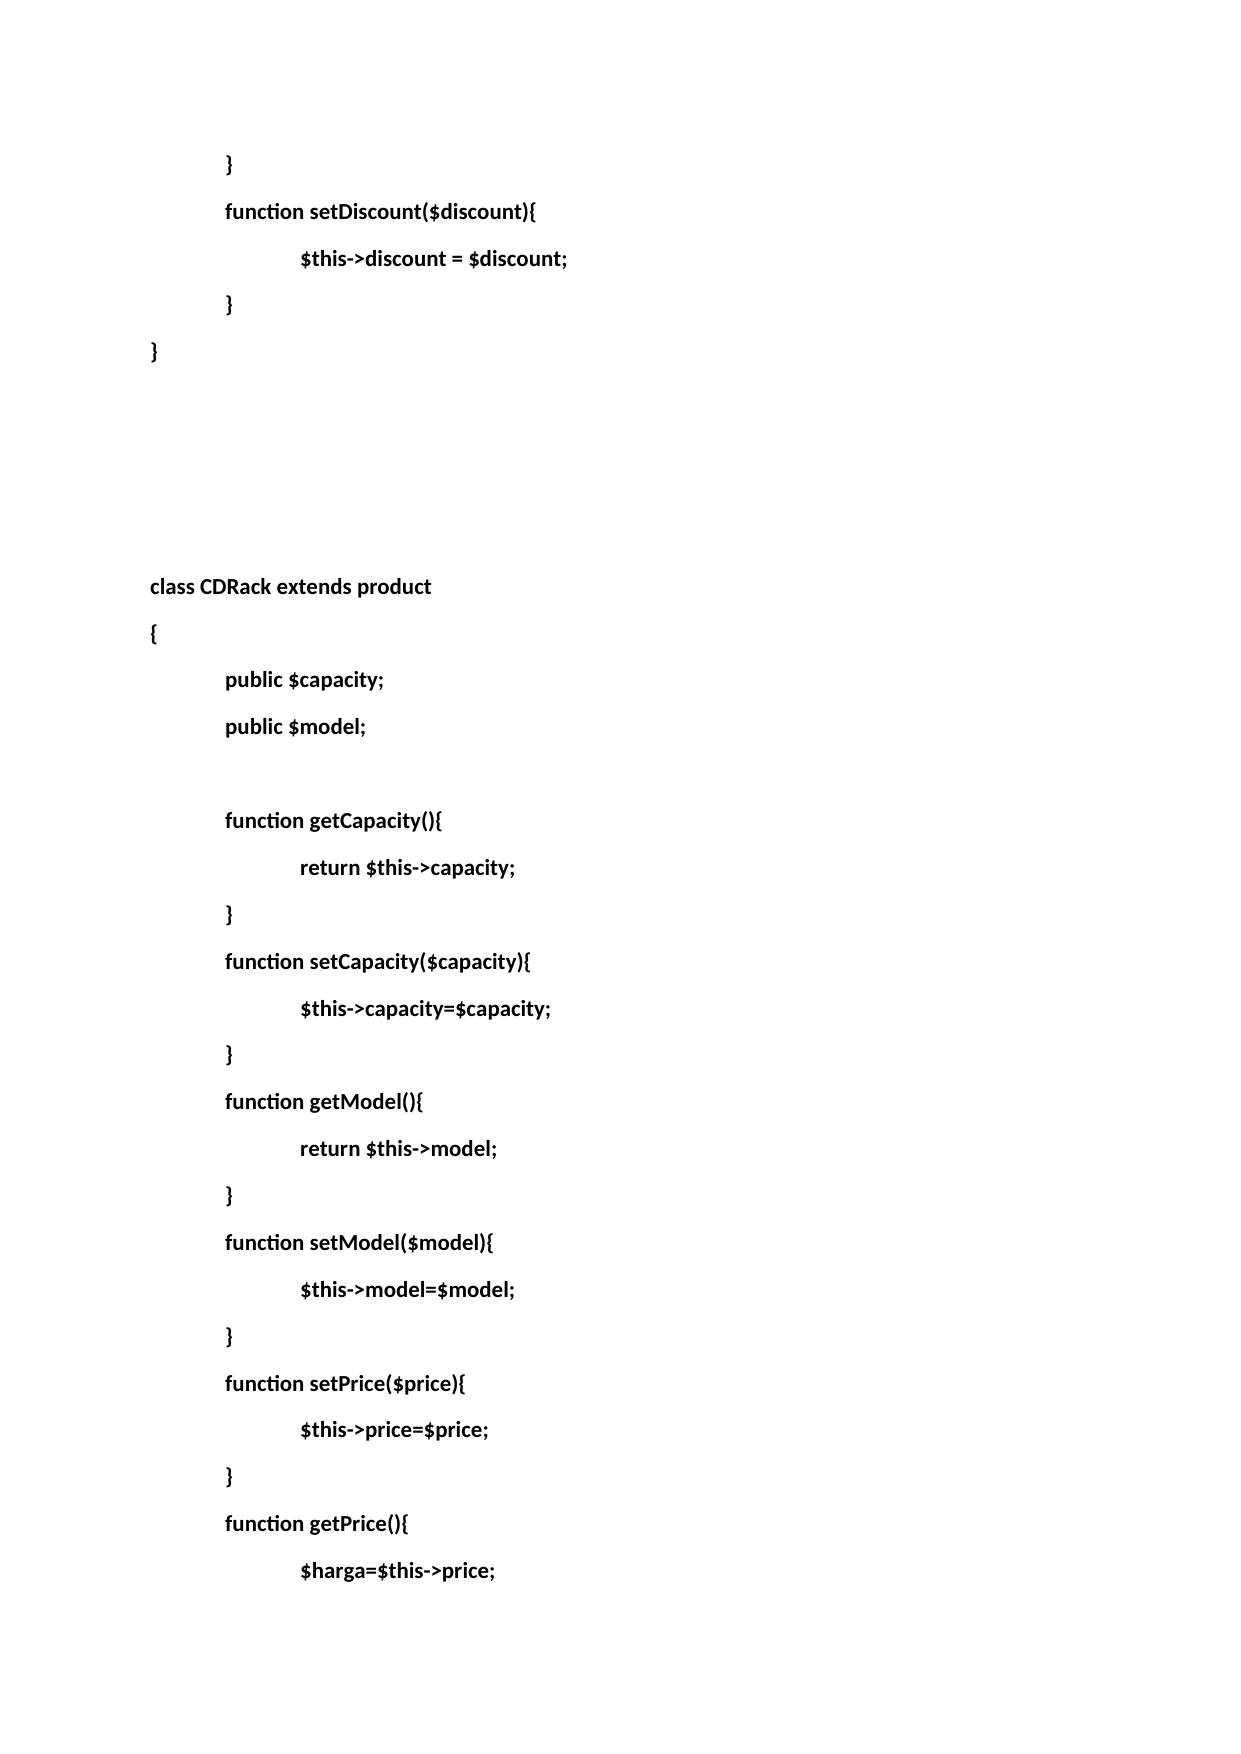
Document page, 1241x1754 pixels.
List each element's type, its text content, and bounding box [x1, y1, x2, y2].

text $this->price=$price; [150, 1416, 1090, 1444]
text function setCapacity($capacity){ [150, 947, 1090, 975]
text function getModel(){ [150, 1087, 1090, 1116]
text public $capacity; [150, 666, 1090, 694]
text function setPrice($price){ [150, 1369, 1090, 1397]
text function getPrice(){ [150, 1509, 1090, 1537]
text } [150, 150, 1090, 178]
text function getCapacity(){ [150, 806, 1090, 834]
text function setModel($model){ [150, 1228, 1090, 1256]
text public $model; [150, 712, 1090, 741]
text return $this->capacity; [150, 853, 1090, 881]
text } [150, 337, 1090, 366]
text $this->model=$model; [150, 1275, 1090, 1303]
text } [150, 1322, 1090, 1350]
text } [150, 1181, 1090, 1209]
text $this->capacity=$capacity; [150, 994, 1090, 1022]
text function setDiscount($discount){ [150, 197, 1090, 225]
text { [150, 619, 1090, 647]
text } [150, 1462, 1090, 1491]
text $this->discount = $discount; [150, 244, 1090, 272]
text class CDRack extends product [150, 572, 1090, 600]
text } [150, 1041, 1090, 1069]
text } [150, 900, 1090, 928]
text return $this->model; [150, 1134, 1090, 1162]
text $harga=$this->price; [150, 1556, 1090, 1584]
text } [150, 291, 1090, 319]
